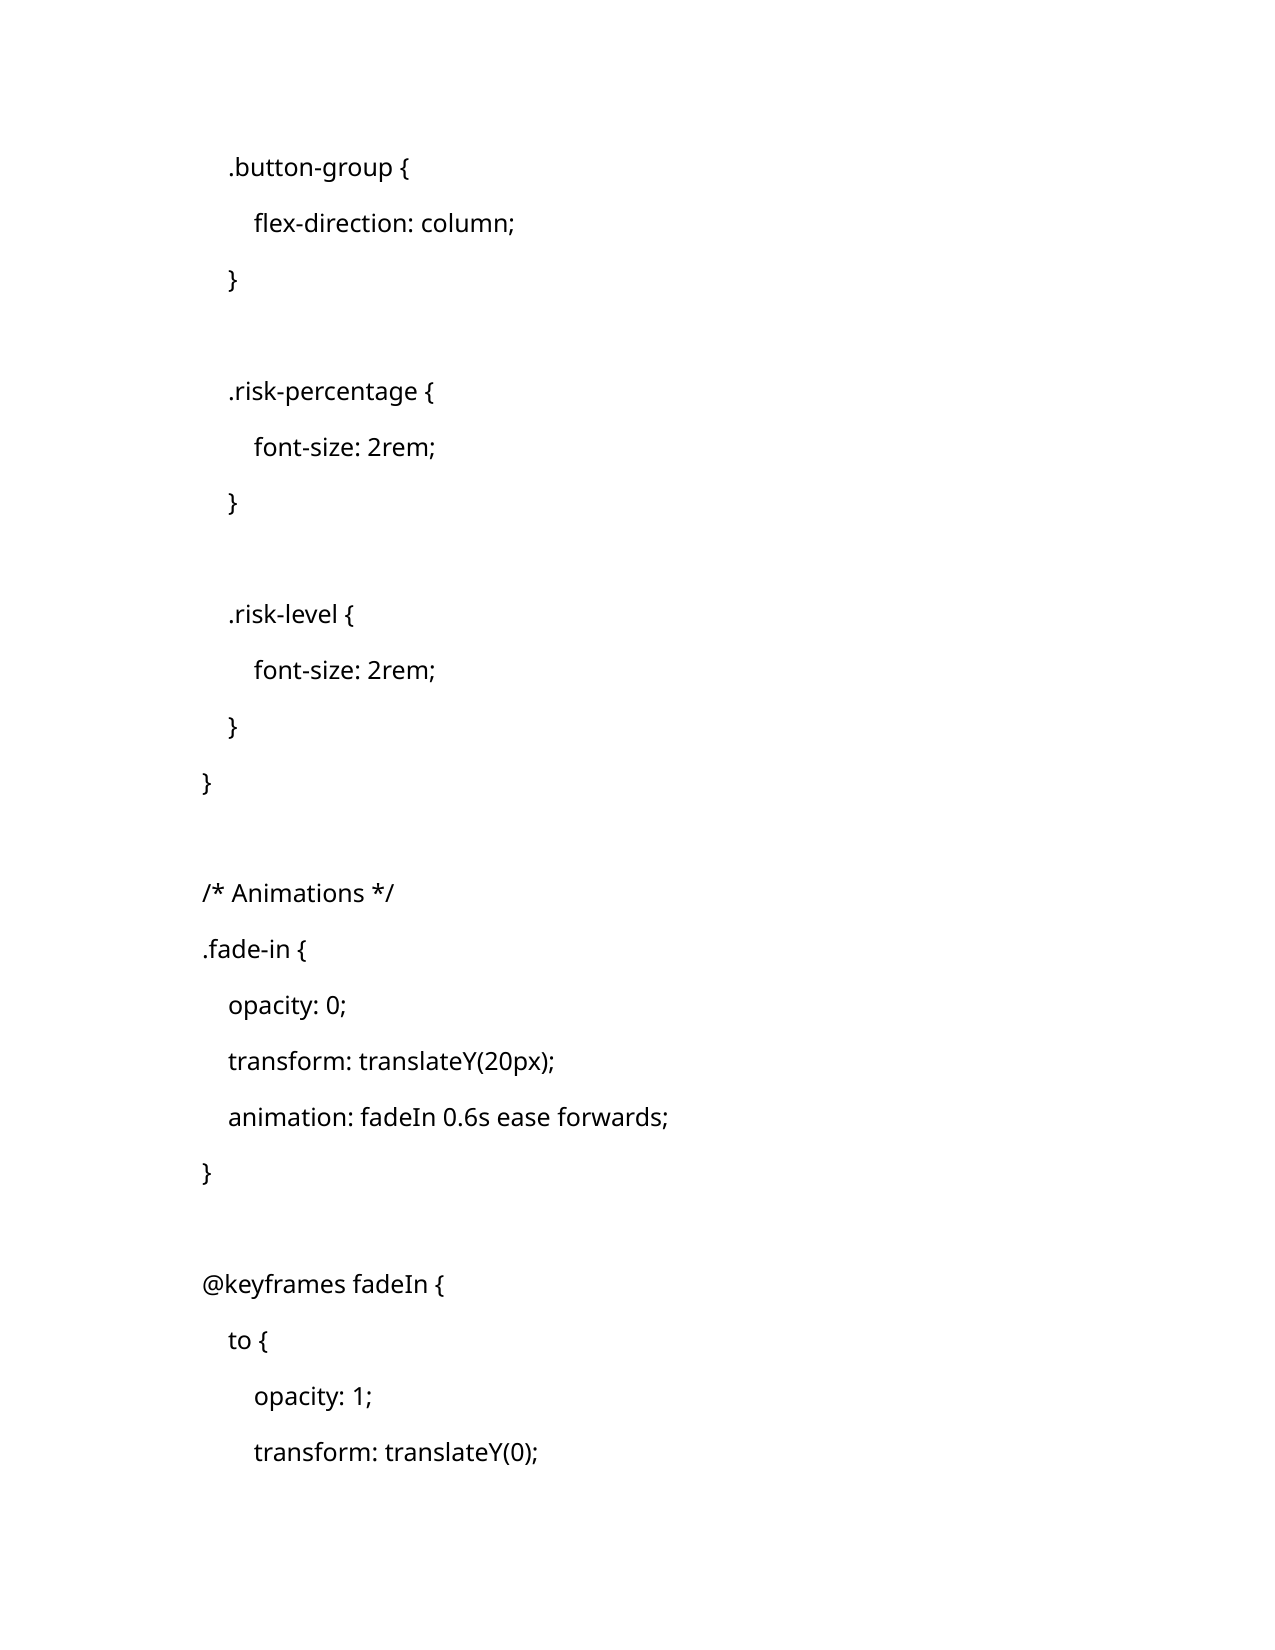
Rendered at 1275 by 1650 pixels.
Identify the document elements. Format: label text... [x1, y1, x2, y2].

text transform: translateY(20px); [150, 1043, 1125, 1077]
text font-size: 2rem; [150, 429, 1125, 463]
text animation: fadeIn 0.6s ease forwards; [150, 1099, 1125, 1133]
text } [150, 764, 1125, 798]
text } [150, 485, 1125, 519]
text .button-group { [150, 150, 1125, 184]
text .risk-level { [150, 597, 1125, 631]
text .risk-percentage { [150, 373, 1125, 407]
text opacity: 0; [150, 987, 1125, 1022]
text to { [150, 1322, 1125, 1357]
text font-size: 2rem; [150, 652, 1125, 687]
text flex-direction: column; [150, 206, 1125, 240]
text } [150, 262, 1125, 296]
text transform: translateY(0); [150, 1434, 1125, 1468]
text /* Animations */ [150, 876, 1125, 910]
text .fade-in { [150, 932, 1125, 966]
text @keyframes fadeIn { [150, 1267, 1125, 1301]
text opacity: 1; [150, 1378, 1125, 1412]
text } [150, 708, 1125, 742]
text } [150, 1155, 1125, 1189]
